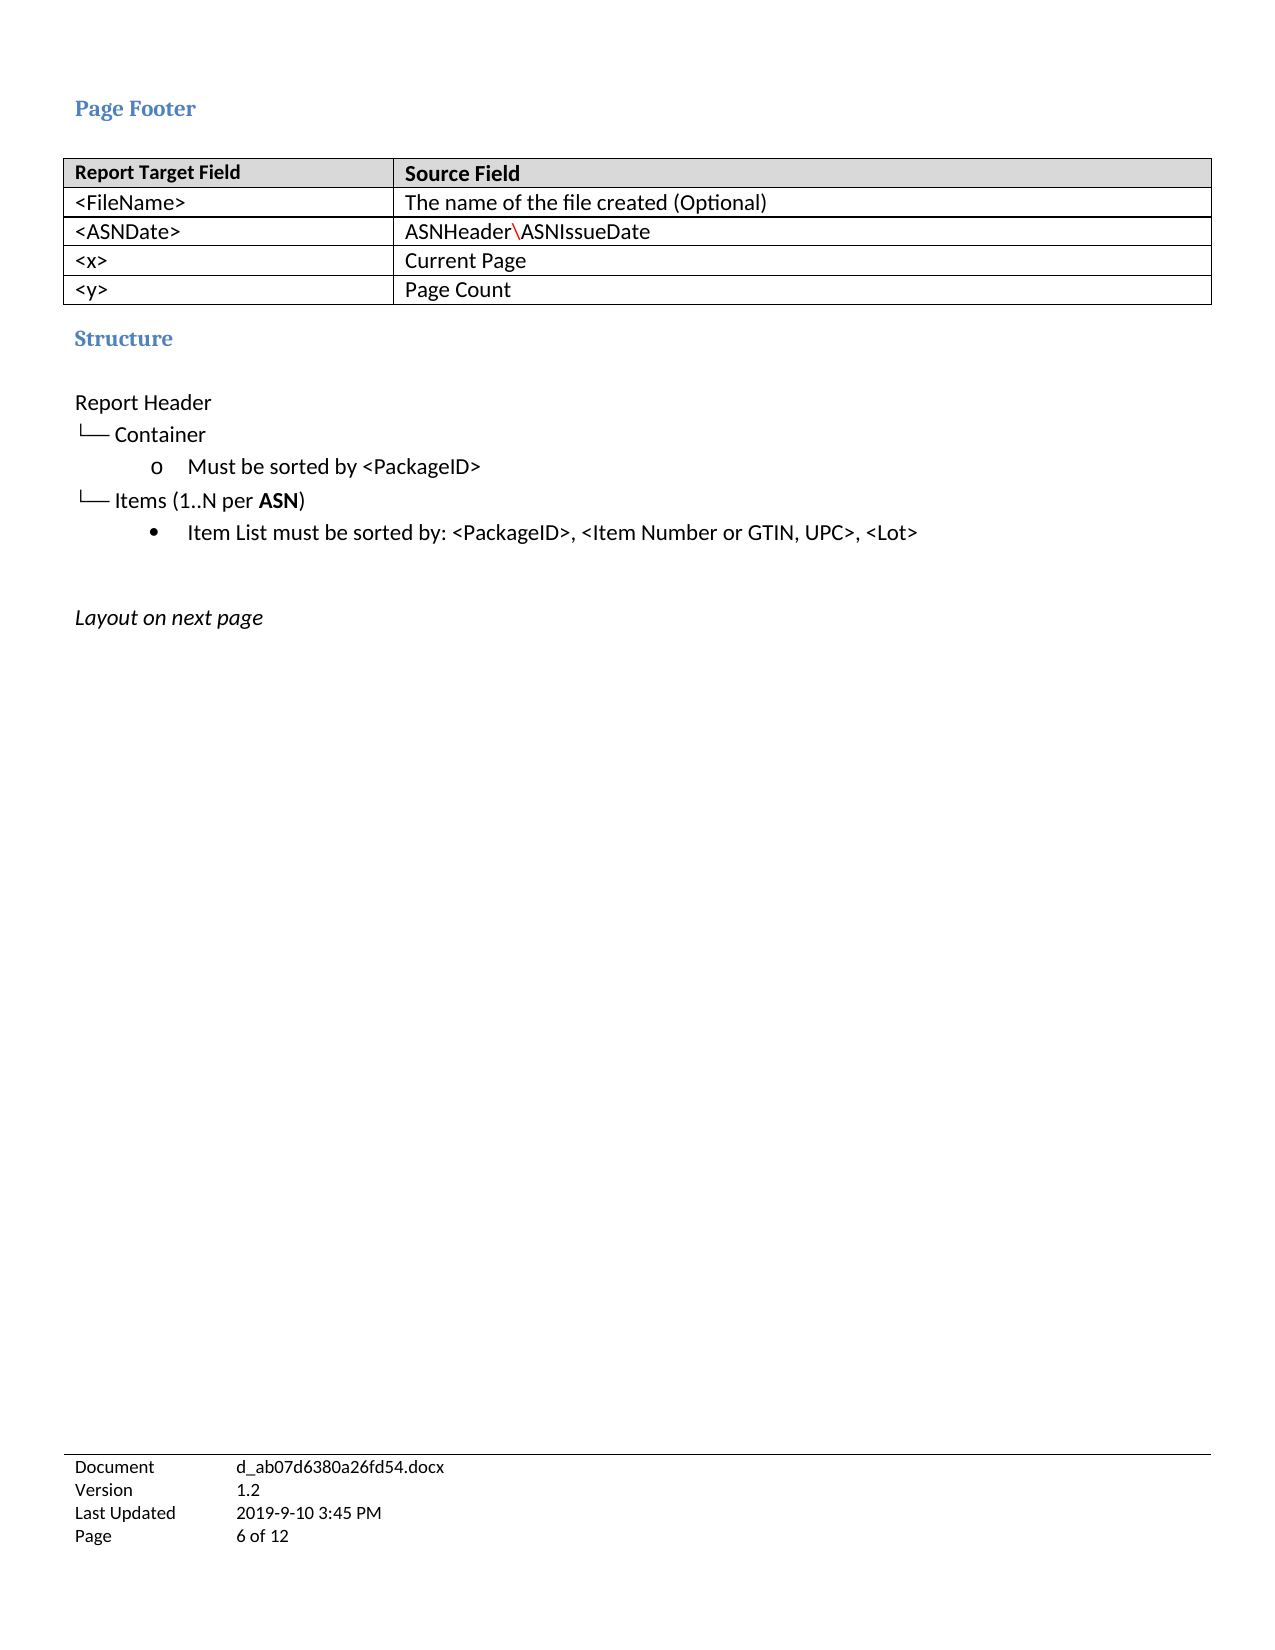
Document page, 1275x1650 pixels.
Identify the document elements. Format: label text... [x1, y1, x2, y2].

table_header Source Field [394, 159, 1211, 187]
table_cell <y> [64, 276, 393, 303]
subtitle Page Footer [75, 96, 1200, 122]
table_cell Page Count [394, 276, 1211, 303]
list Must be sorted by <PackageID> [150, 452, 1200, 481]
text Layout on next page [75, 603, 1200, 631]
table_cell <FileName> [64, 188, 393, 216]
table_cell <x> [64, 246, 393, 274]
table_cell The name of the file created (Optional) [394, 188, 1211, 216]
table_header Report Target Field [64, 159, 393, 187]
text Report Header [75, 388, 1200, 416]
subtitle Structure [75, 325, 1200, 352]
table_cell Current Page [394, 246, 1211, 274]
table_cell ASNHeader\ASNIssueDate [394, 218, 1211, 245]
list Item List must be sorted by: <PackageID>, <Item Number or GTIN, UPC>, <Lot> [150, 518, 1200, 546]
text └── Container [75, 420, 1200, 448]
text └── Items (1..N per ASN) [75, 486, 1200, 514]
table_cell <ASNDate> [64, 218, 393, 245]
